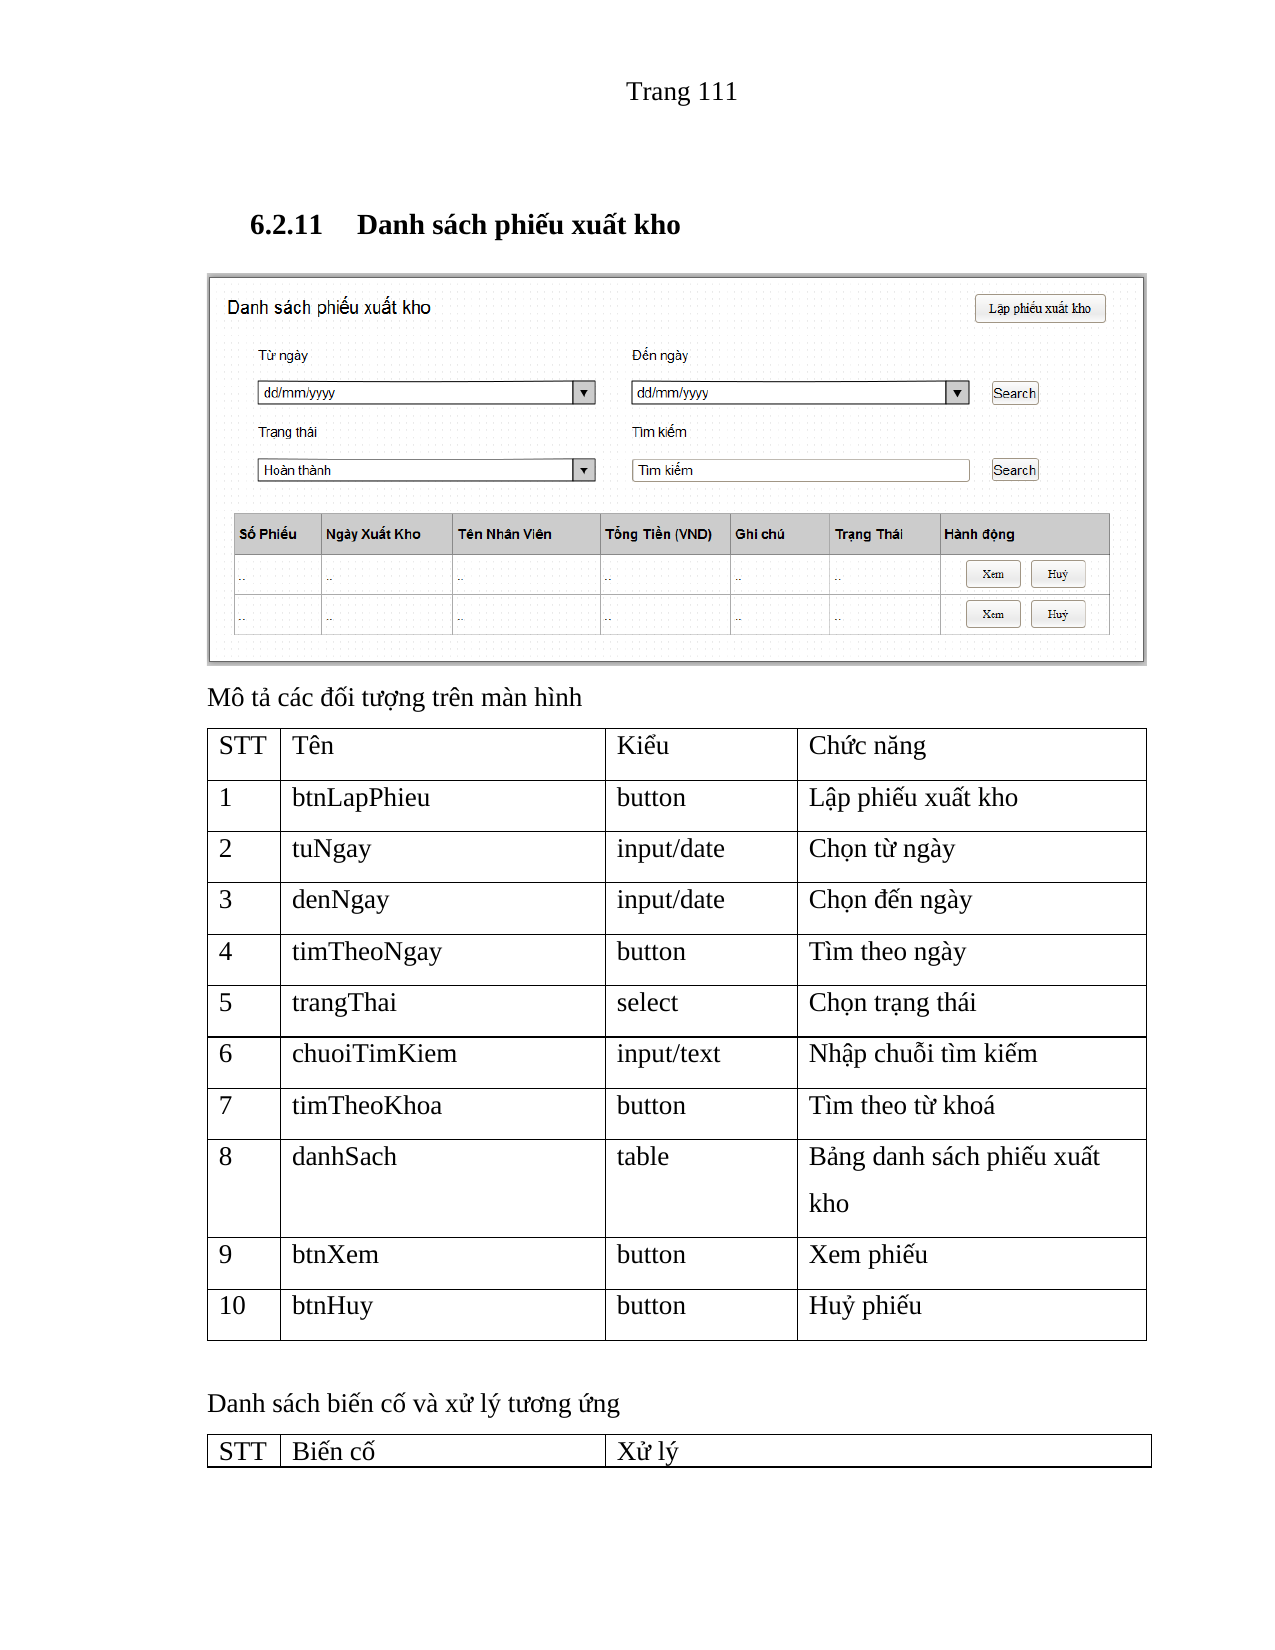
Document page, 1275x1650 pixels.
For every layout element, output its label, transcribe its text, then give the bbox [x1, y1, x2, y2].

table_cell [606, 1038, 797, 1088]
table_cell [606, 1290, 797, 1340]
text Danh sách biến cố và xử lý tương ứng [207, 1387, 1157, 1419]
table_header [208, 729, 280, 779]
text Mô tả các đối tượng trên màn hình [207, 682, 1157, 713]
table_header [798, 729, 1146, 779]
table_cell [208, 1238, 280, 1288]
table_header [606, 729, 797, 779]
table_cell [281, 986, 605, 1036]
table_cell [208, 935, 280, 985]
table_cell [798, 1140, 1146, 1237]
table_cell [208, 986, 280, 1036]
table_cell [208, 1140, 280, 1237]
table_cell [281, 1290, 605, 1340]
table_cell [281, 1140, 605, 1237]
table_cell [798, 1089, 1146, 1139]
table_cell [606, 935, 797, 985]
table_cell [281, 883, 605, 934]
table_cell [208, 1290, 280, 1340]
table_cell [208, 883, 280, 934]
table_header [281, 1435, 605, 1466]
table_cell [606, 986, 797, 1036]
list Danh sách phiếu xuất kho [250, 207, 1157, 240]
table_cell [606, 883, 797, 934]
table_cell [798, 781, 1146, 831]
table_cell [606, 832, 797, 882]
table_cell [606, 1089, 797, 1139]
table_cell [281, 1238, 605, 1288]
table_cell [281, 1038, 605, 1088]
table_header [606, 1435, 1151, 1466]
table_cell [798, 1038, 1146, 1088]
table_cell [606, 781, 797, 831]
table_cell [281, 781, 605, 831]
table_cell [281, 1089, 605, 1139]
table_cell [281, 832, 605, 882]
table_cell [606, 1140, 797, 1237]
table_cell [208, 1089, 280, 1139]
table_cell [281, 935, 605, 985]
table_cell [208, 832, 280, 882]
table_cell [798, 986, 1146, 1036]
picture [206, 273, 1147, 666]
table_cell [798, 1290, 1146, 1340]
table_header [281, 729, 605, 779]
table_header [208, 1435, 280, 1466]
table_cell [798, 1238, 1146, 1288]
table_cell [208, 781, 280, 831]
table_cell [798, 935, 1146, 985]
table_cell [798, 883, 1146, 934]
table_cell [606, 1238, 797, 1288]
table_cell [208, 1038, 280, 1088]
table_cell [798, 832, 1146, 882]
